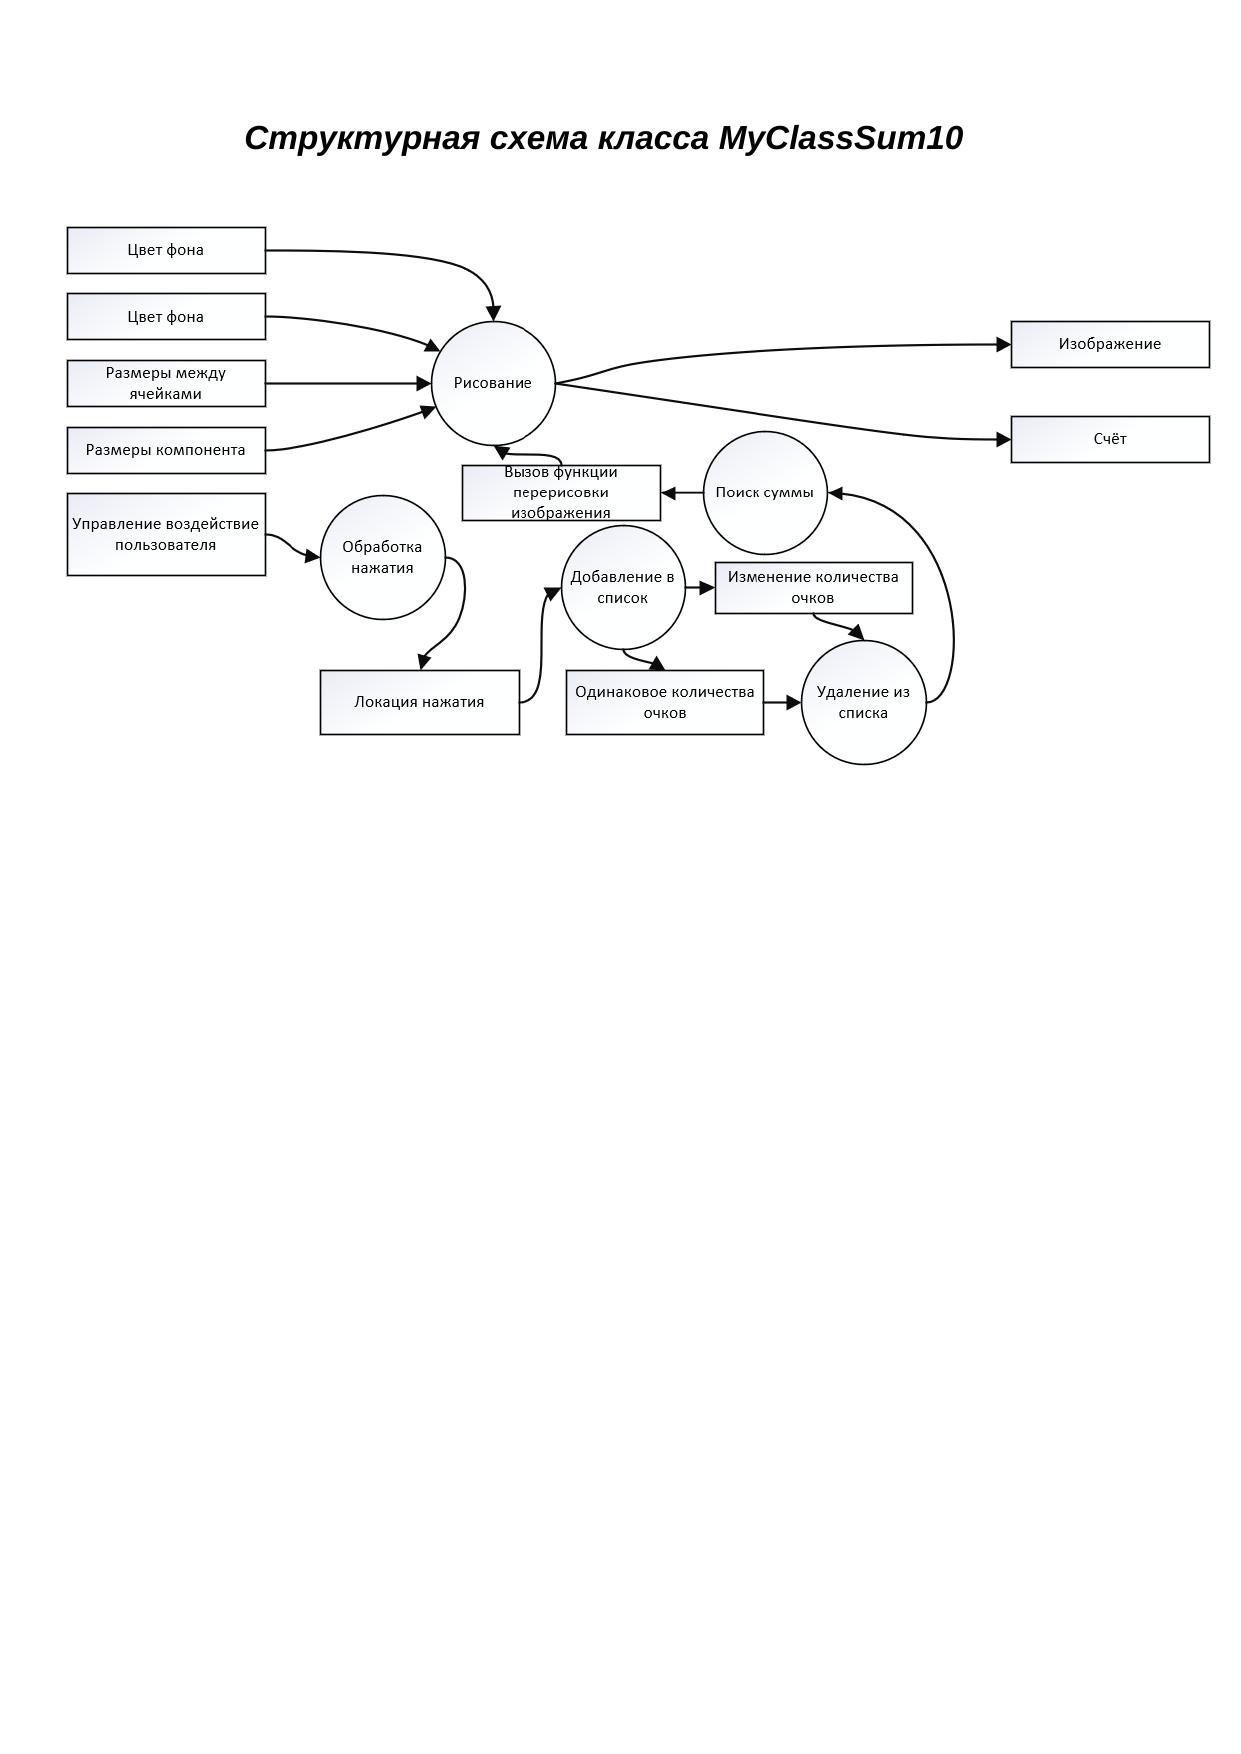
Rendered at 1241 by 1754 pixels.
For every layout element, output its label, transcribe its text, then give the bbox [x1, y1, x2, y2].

text Структурная схема класса MyClassSum10 [59, 118, 1152, 157]
picture [59, 215, 1222, 770]
